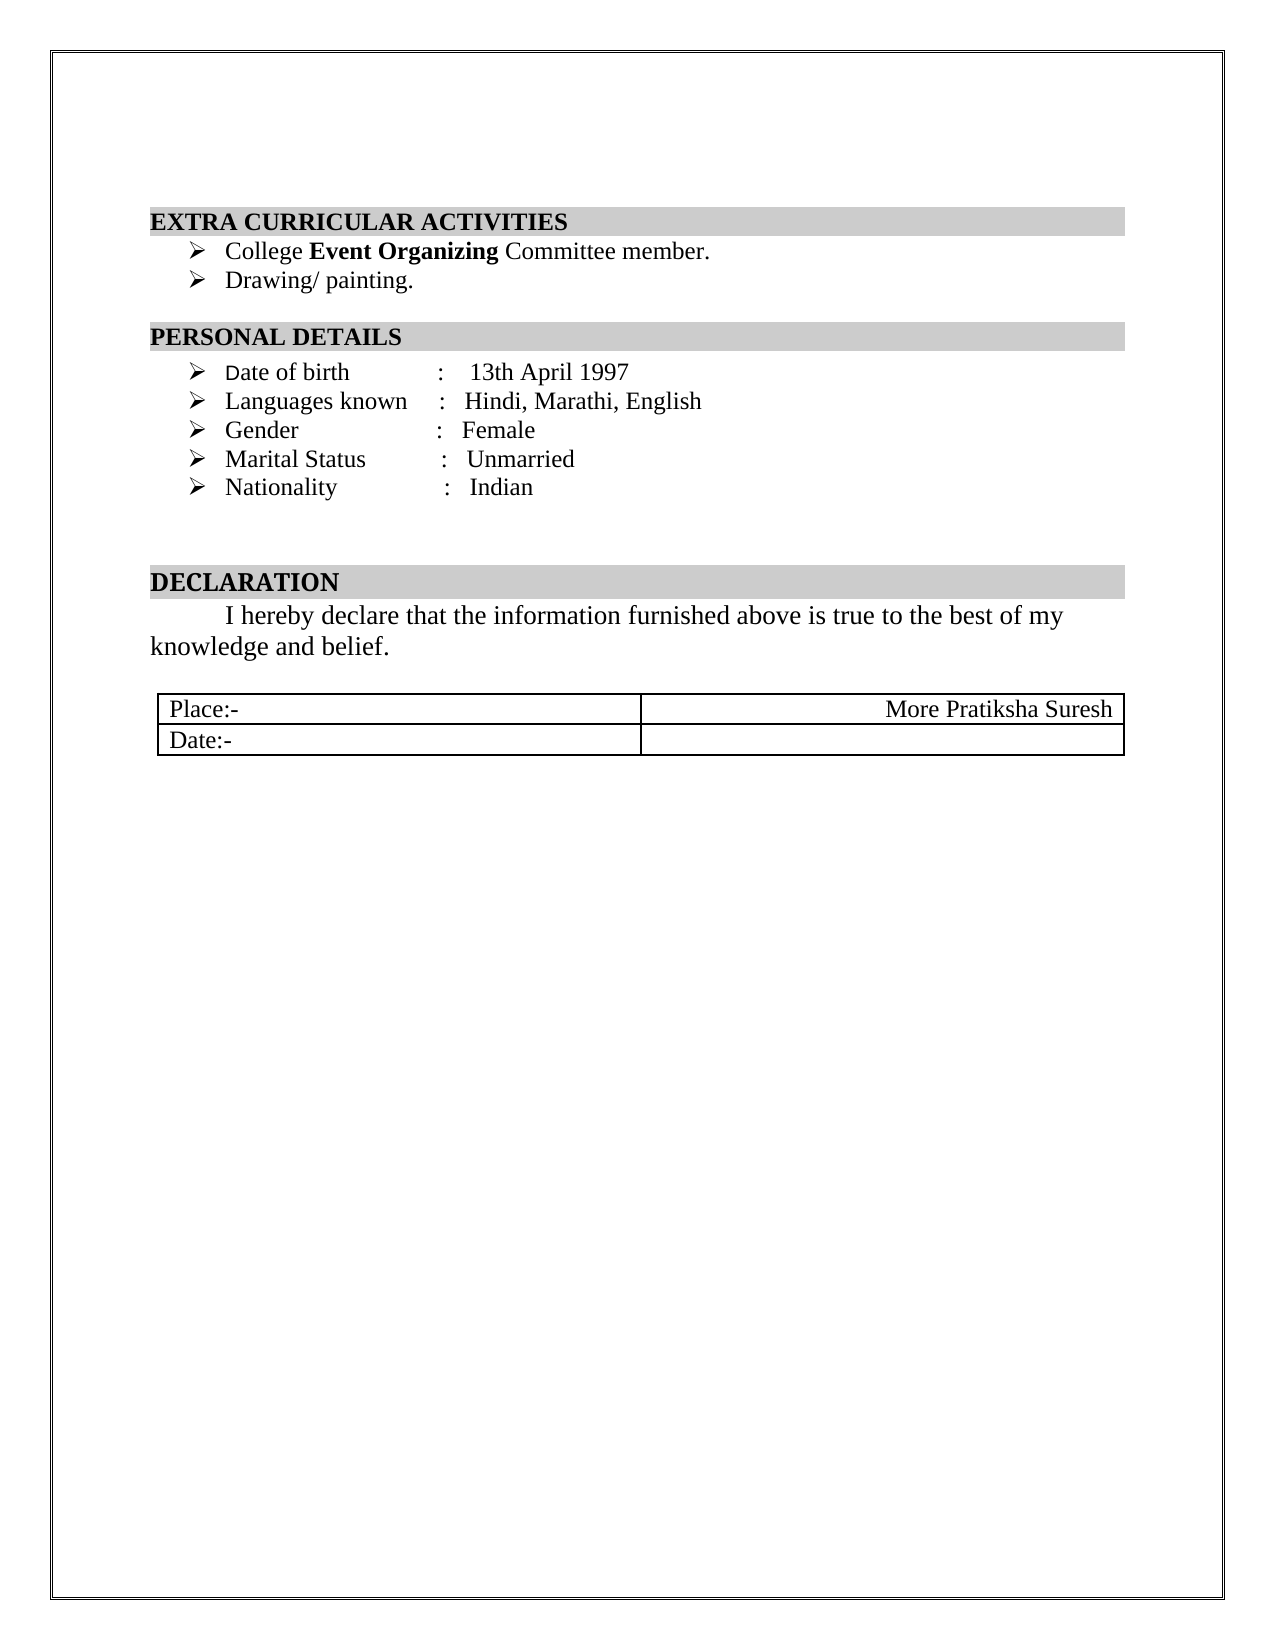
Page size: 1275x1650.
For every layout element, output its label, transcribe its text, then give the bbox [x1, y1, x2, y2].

list Nationality : Indian [187, 472, 1125, 501]
text I hereby declare that the information furnished above is true to the best of my knowledge and belief. [150, 599, 1125, 661]
table_header More Pratiksha Suresh [642, 695, 1123, 723]
text DECLARATION [150, 565, 1125, 599]
list Languages known : Hindi, Marathi, English [187, 386, 1125, 415]
text EXTRA CURRICULAR ACTIVITIES [150, 207, 1125, 236]
list Drawing/ painting. [187, 265, 1125, 294]
text PERSONAL DETAILS [150, 322, 1125, 351]
list Date of birth : 13th April 1997 [187, 357, 1125, 386]
list College Event Organizing Committee member. [187, 236, 1125, 265]
table_cell Date:- [159, 725, 640, 754]
list Gender : Female [187, 415, 1125, 444]
table_header Place:- [159, 695, 640, 723]
list Marital Status : Unmarried [187, 444, 1125, 472]
table_cell [642, 725, 1123, 754]
